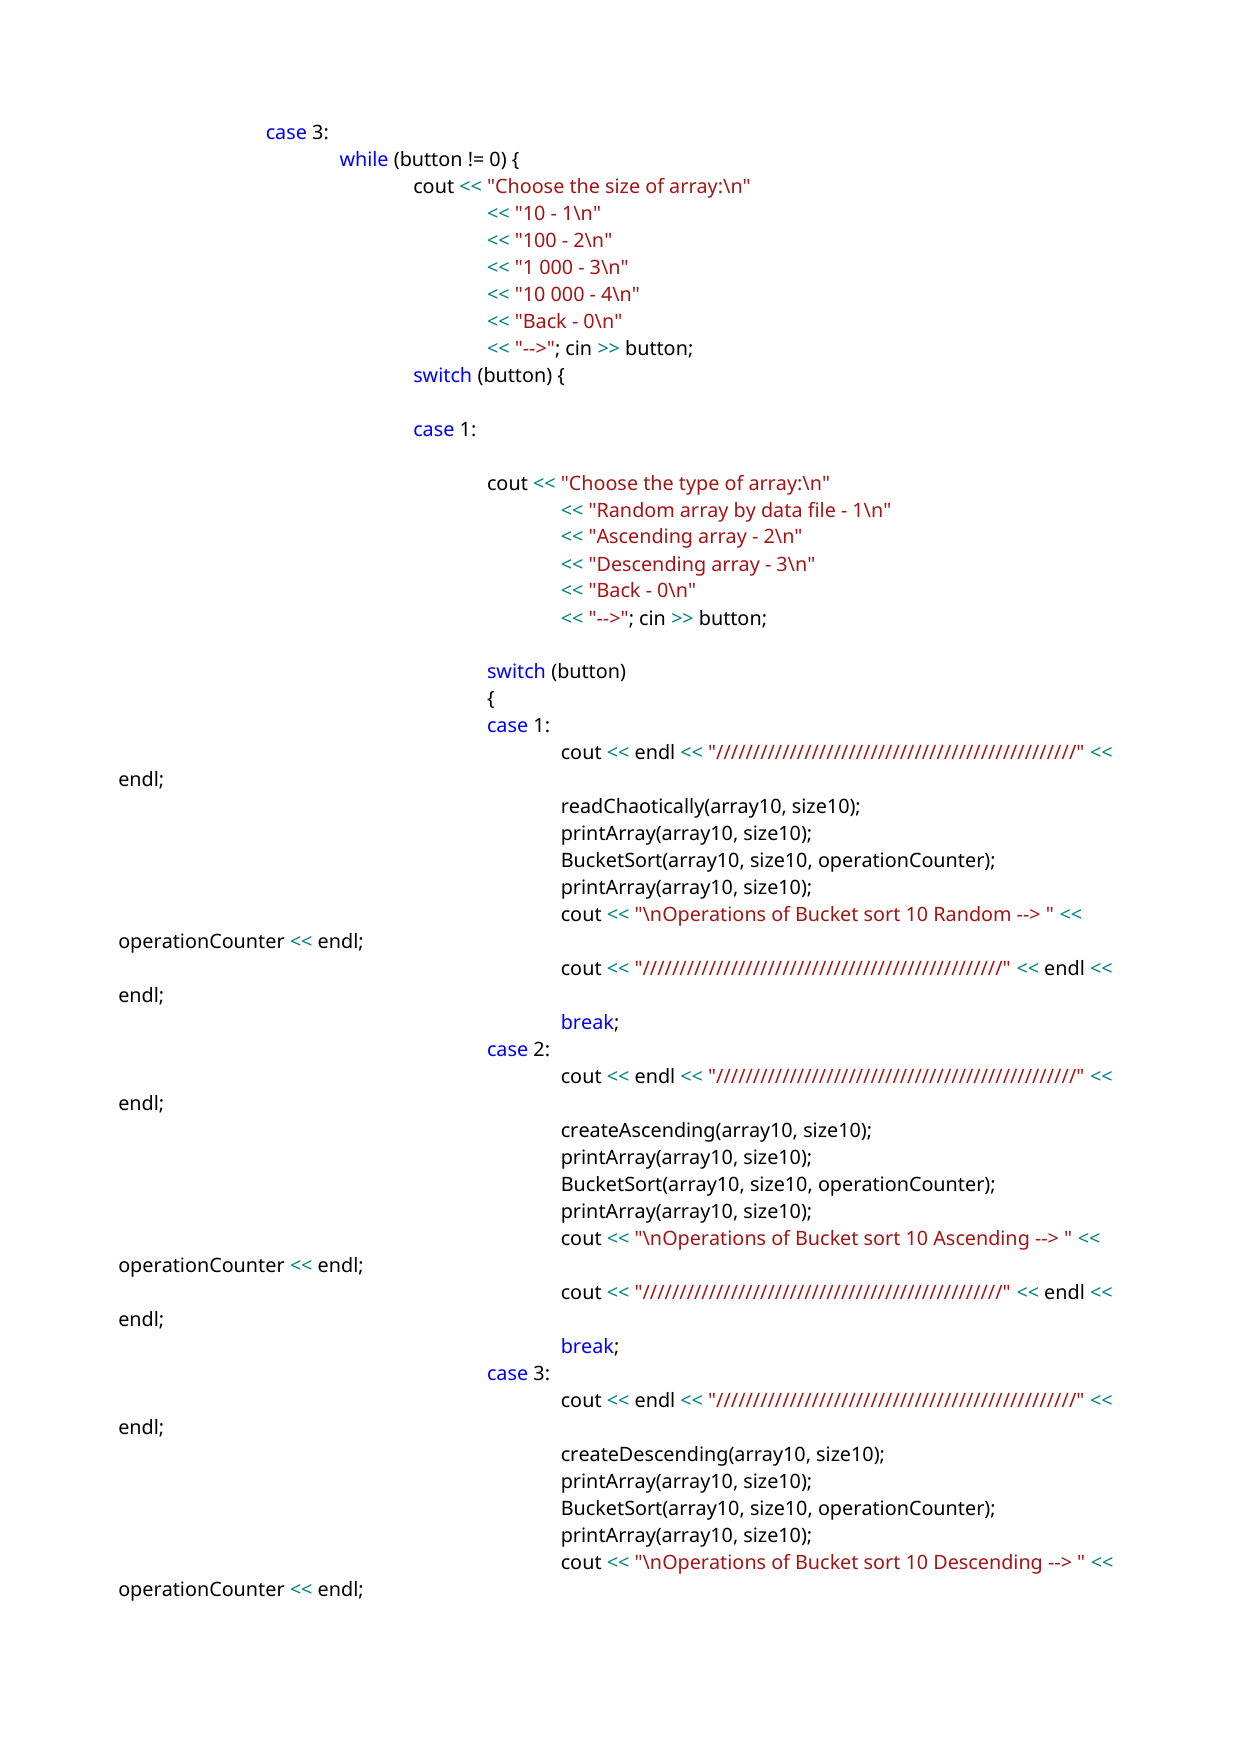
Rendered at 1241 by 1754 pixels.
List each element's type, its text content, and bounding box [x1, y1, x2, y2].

text { [118, 685, 1122, 712]
text createDescending(array10, size10); [118, 1440, 1122, 1467]
text << "10 - 1\n" [118, 199, 1122, 226]
text cout << "Choose the type of array:\n" [118, 469, 1122, 496]
text case 1: [118, 415, 1122, 442]
text printArray(array10, size10); [118, 1521, 1122, 1548]
text printArray(array10, size10); [118, 819, 1122, 847]
text case 3: [118, 1359, 1122, 1386]
text << "100 - 2\n" [118, 226, 1122, 253]
text while (button != 0) { [118, 145, 1122, 172]
text << "Back - 0\n" [118, 577, 1122, 604]
text case 2: [118, 1035, 1122, 1062]
text BucketSort(array10, size10, operationCounter); [118, 847, 1122, 873]
text << "Back - 0\n" [118, 307, 1122, 334]
text switch (button) [118, 658, 1122, 685]
text << "Random array by data file - 1\n" [118, 496, 1122, 523]
text cout << "Choose the size of array:\n" [118, 172, 1122, 199]
text cout << endl << "/////////////////////////////////////////////////" << endl; [118, 739, 1122, 793]
text cout << "/////////////////////////////////////////////////" << endl << endl; [118, 954, 1122, 1008]
text BucketSort(array10, size10, operationCounter); [118, 1494, 1122, 1521]
text printArray(array10, size10); [118, 1197, 1122, 1224]
text BucketSort(array10, size10, operationCounter); [118, 1170, 1122, 1197]
text printArray(array10, size10); [118, 1467, 1122, 1494]
text << "Descending array - 3\n" [118, 550, 1122, 577]
text << "1 000 - 3\n" [118, 253, 1122, 280]
text << "-->"; cin >> button; [118, 334, 1122, 361]
text cout << "\nOperations of Bucket sort 10 Descending --> " << operationCounter << endl; [118, 1548, 1122, 1602]
text << "-->"; cin >> button; [118, 604, 1122, 631]
text << "Ascending array - 2\n" [118, 523, 1122, 550]
text cout << "/////////////////////////////////////////////////" << endl << endl; [118, 1278, 1122, 1332]
text createAscending(array10, size10); [118, 1116, 1122, 1143]
text case 3: [118, 118, 1122, 145]
text case 1: [118, 712, 1122, 739]
text cout << "\nOperations of Bucket sort 10 Ascending --> " << operationCounter << endl; [118, 1224, 1122, 1278]
text cout << "\nOperations of Bucket sort 10 Random --> " << operationCounter << endl; [118, 901, 1122, 954]
text << "10 000 - 4\n" [118, 280, 1122, 307]
text printArray(array10, size10); [118, 1143, 1122, 1170]
text readСhaotically(array10, size10); [118, 793, 1122, 819]
text printArray(array10, size10); [118, 873, 1122, 901]
text cout << endl << "/////////////////////////////////////////////////" << endl; [118, 1386, 1122, 1440]
text break; [118, 1008, 1122, 1035]
text switch (button) { [118, 361, 1122, 388]
text cout << endl << "/////////////////////////////////////////////////" << endl; [118, 1062, 1122, 1116]
text break; [118, 1332, 1122, 1359]
